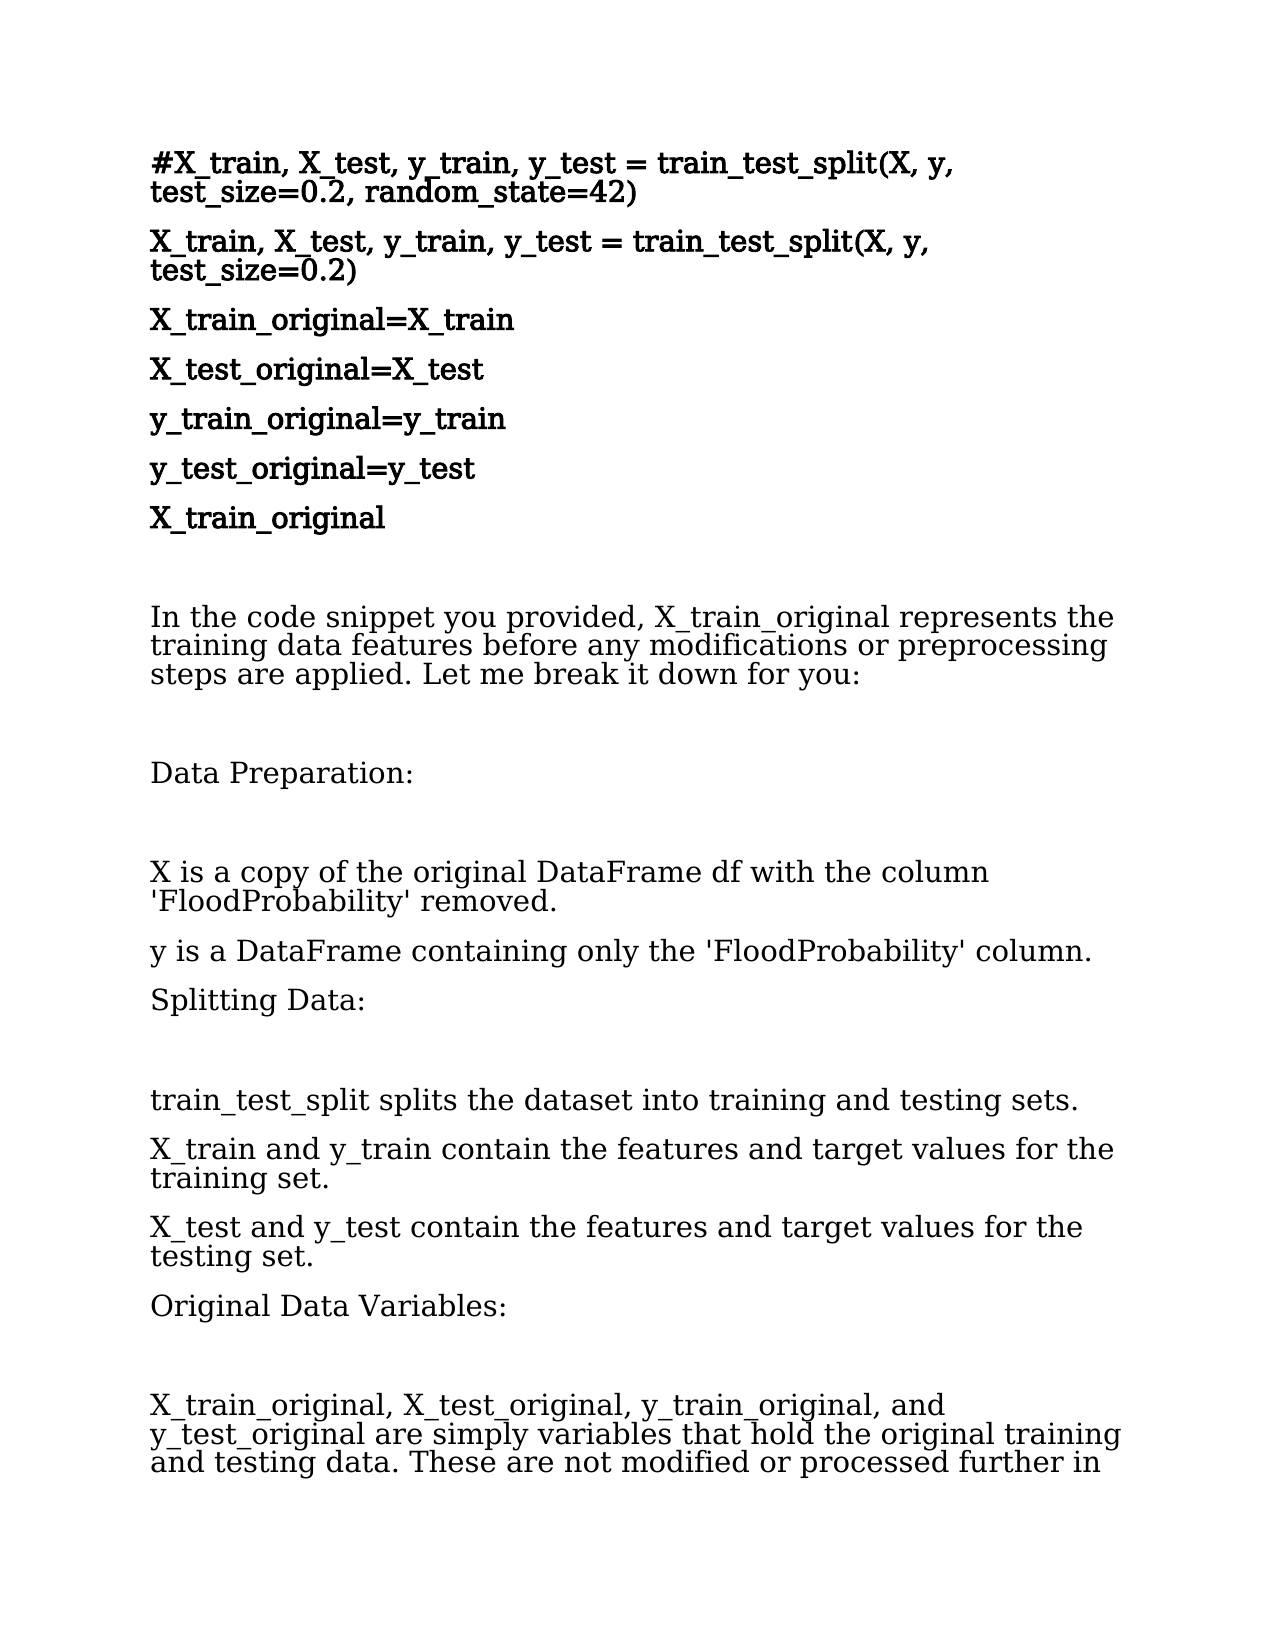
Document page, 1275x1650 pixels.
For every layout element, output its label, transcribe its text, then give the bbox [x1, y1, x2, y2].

text y is a DataFrame containing only the 'FloodProbability' column. [150, 938, 1125, 967]
text X_train_original=X_train [150, 307, 1125, 335]
text Original Data Variables: [150, 1293, 1125, 1322]
text X_test and y_test contain the features and target values for the testing set. [150, 1215, 1125, 1272]
text train_test_split splits the dataset into training and testing sets. [150, 1087, 1125, 1116]
text #X_train, X_test, y_train, y_test = train_test_split(X, y, test_size=0.2, random_state=42) [150, 150, 1125, 207]
text y_test_original=y_test [150, 455, 1125, 484]
text In the code snippet you provided, X_train_original represents the training data features before any modifications or preprocessing steps are applied. Let me break it down for you: [150, 604, 1125, 690]
text Splitting Data: [150, 988, 1125, 1017]
text X_test_original=X_test [150, 356, 1125, 385]
text X_train and y_train contain the features and target values for the training set. [150, 1137, 1125, 1194]
text X_train, X_test, y_train, y_test = train_test_split(X, y, test_size=0.2) [150, 228, 1125, 286]
text Data Preparation: [150, 761, 1125, 789]
text X is a copy of the original DataFrame df with the column 'FloodProbability' removed. [150, 860, 1125, 917]
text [150, 1392, 1125, 1479]
text X_train_original [150, 505, 1125, 534]
text y_train_original=y_train [150, 406, 1125, 434]
